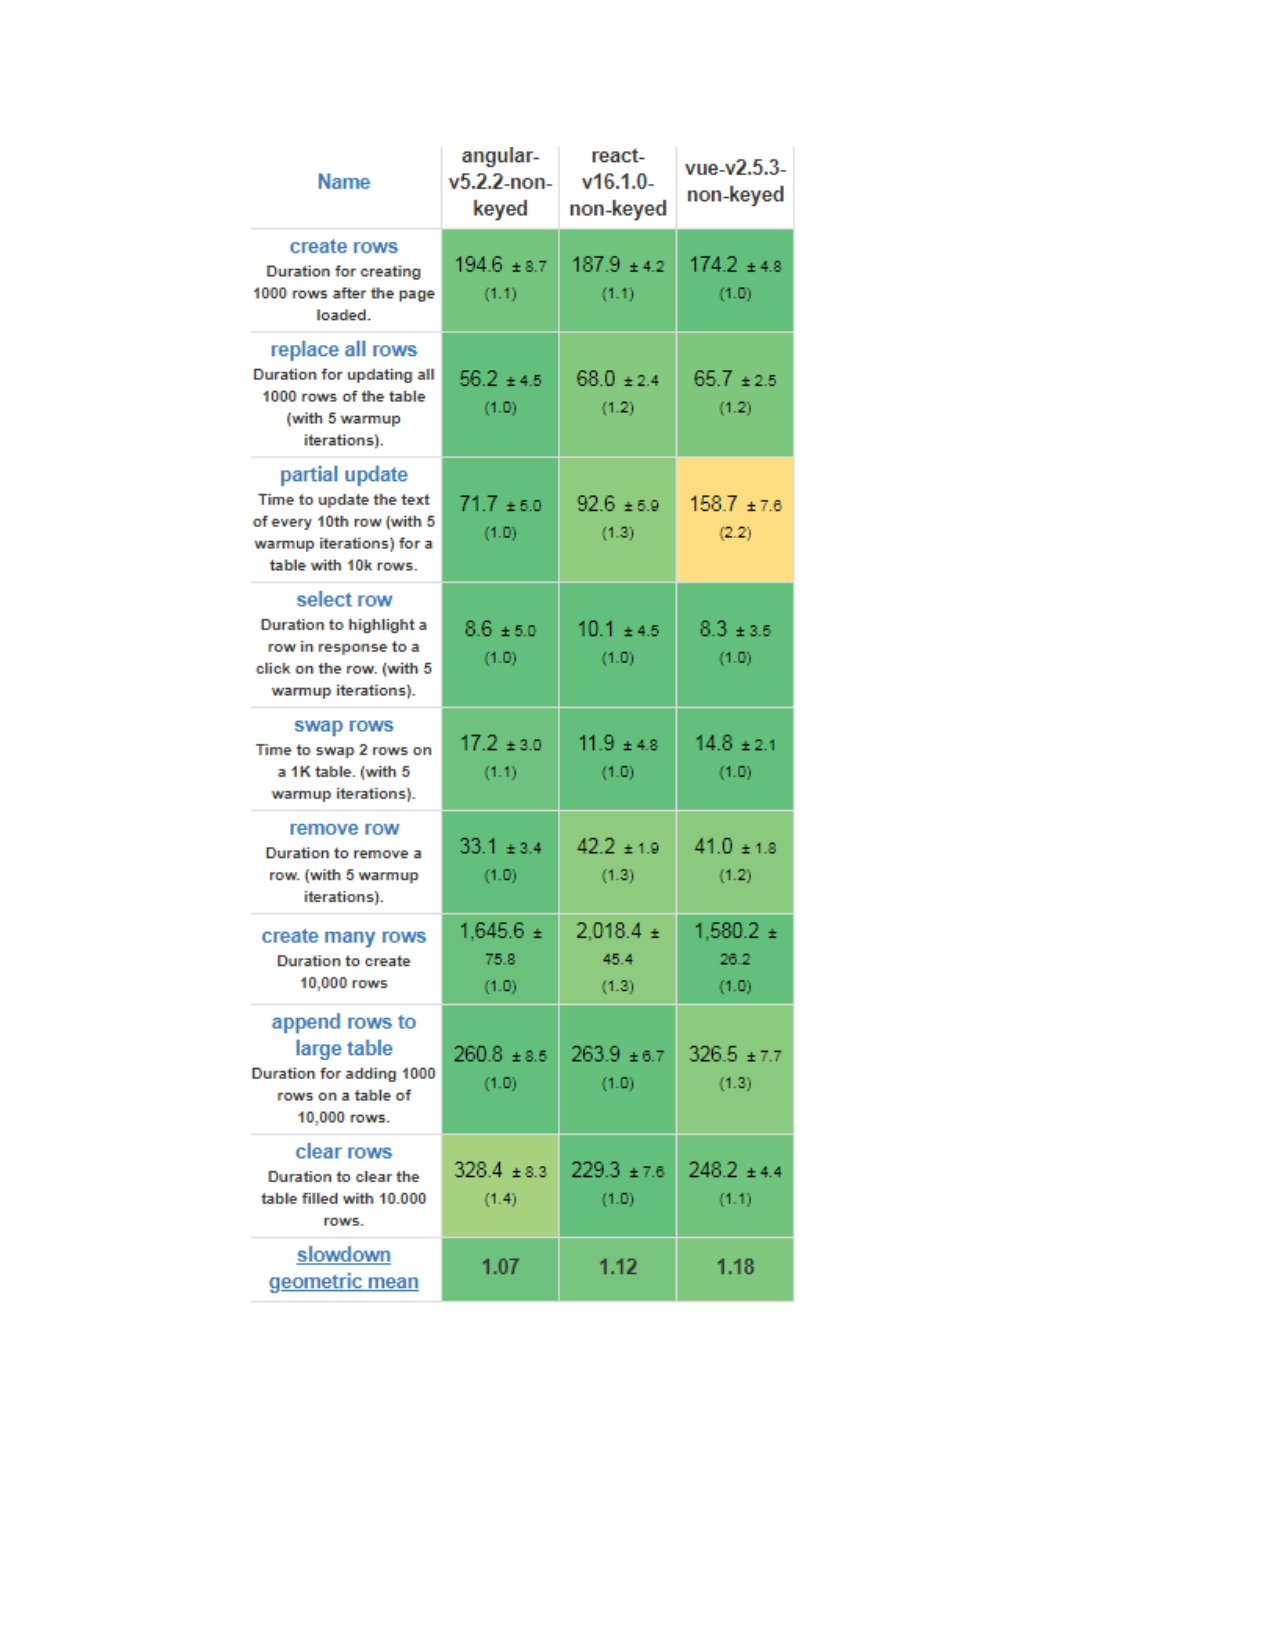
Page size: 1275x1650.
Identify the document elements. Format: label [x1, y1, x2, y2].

picture [251, 147, 809, 1312]
